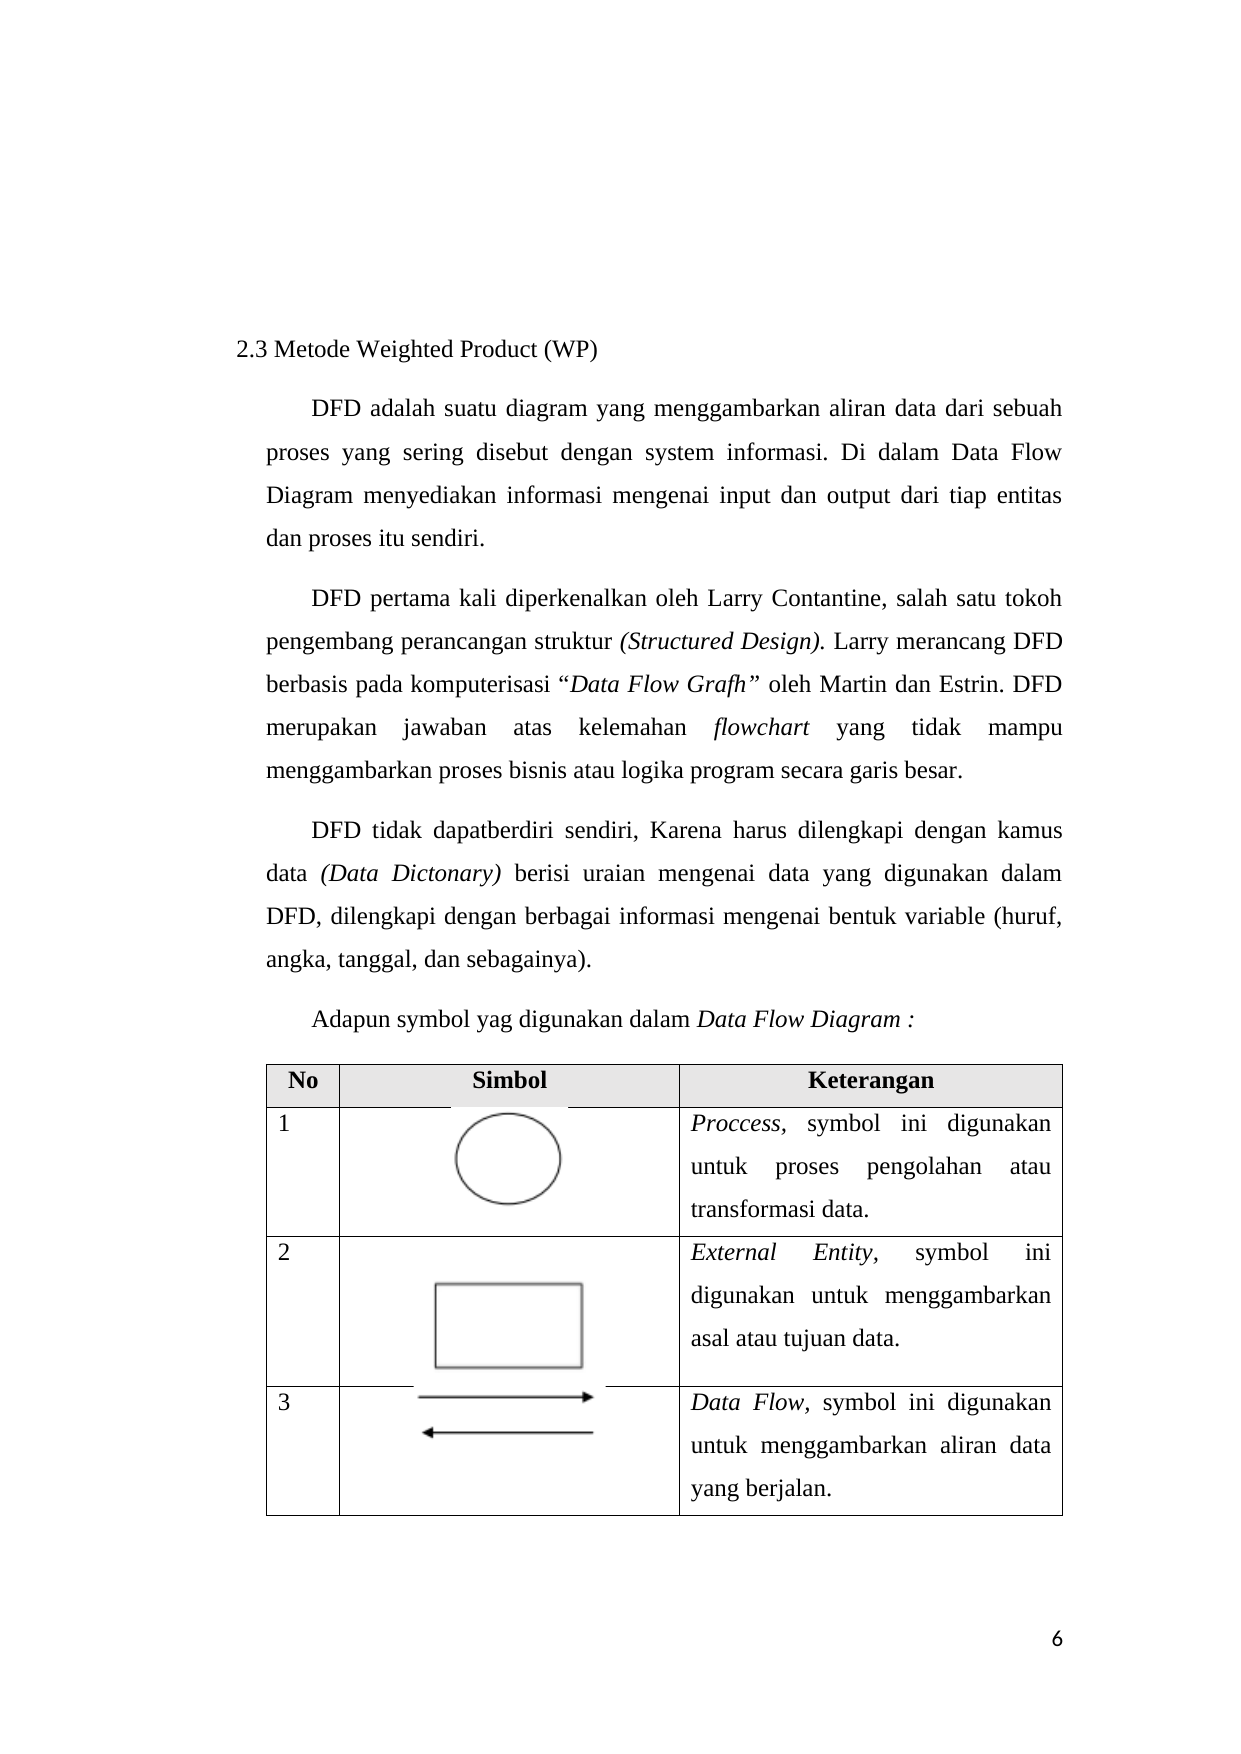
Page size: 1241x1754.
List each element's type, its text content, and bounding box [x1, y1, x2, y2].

picture [432, 1280, 587, 1373]
table_cell Proccess, symbol ini digunakan untuk proses pengolahan atau transformasi data. [680, 1108, 1062, 1236]
table_cell [340, 1387, 679, 1515]
table_cell External Entity, symbol ini digunakan untuk menggambarkan asal atau tujuan data. [680, 1237, 1062, 1386]
table_header Keterangan [680, 1065, 1062, 1107]
table_cell Data Flow, symbol ini digunakan untuk menggambarkan aliran data yang berjalan. [680, 1387, 1062, 1515]
text DFD pertama kali diperkenalkan oleh Larry Contantine, salah satu tokoh pengembang perancangan struktur (Structured Design). Larry merancang DFD berbasis pada komputerisasi “Data Flow Grafh” oleh Martin dan Estrin. DFD merupakan jawaban atas kelemahan flowchart yang tidak mampu menggambarkan proses bisnis atau logika program secara garis besar. [266, 583, 1063, 784]
table_cell [340, 1237, 679, 1386]
text DFD adalah suatu diagram yang menggambarkan aliran data dari sebuah proses yang sering disebut dengan system informasi. Di dalam Data Flow Diagram menyediakan informasi mengenai input dan output dari tiap entitas dan proses itu sendiri. [266, 393, 1063, 552]
text DFD tidak dapatberdiri sendiri, Karena harus dilengkapi dengan kamus data (Data Dictonary) berisi uraian mengenai data yang digunakan dalam DFD, dilengkapi dengan berbagai informasi mengenai bentuk variable (huruf, angka, tanggal, dan sebagainya). [266, 815, 1063, 973]
table_cell [340, 1108, 679, 1236]
table_cell 2 [267, 1237, 339, 1386]
picture [413, 1386, 606, 1454]
table_header Simbol [340, 1065, 679, 1107]
table_cell 1 [267, 1108, 339, 1236]
text 2.3 Metode Weighted Product (WP) [236, 334, 1063, 362]
text Adapun symbol yag digunakan dalam Data Flow Diagram : [266, 1004, 1063, 1033]
table_header No [267, 1065, 339, 1107]
table_cell 3 [267, 1387, 339, 1515]
picture [451, 1107, 569, 1211]
